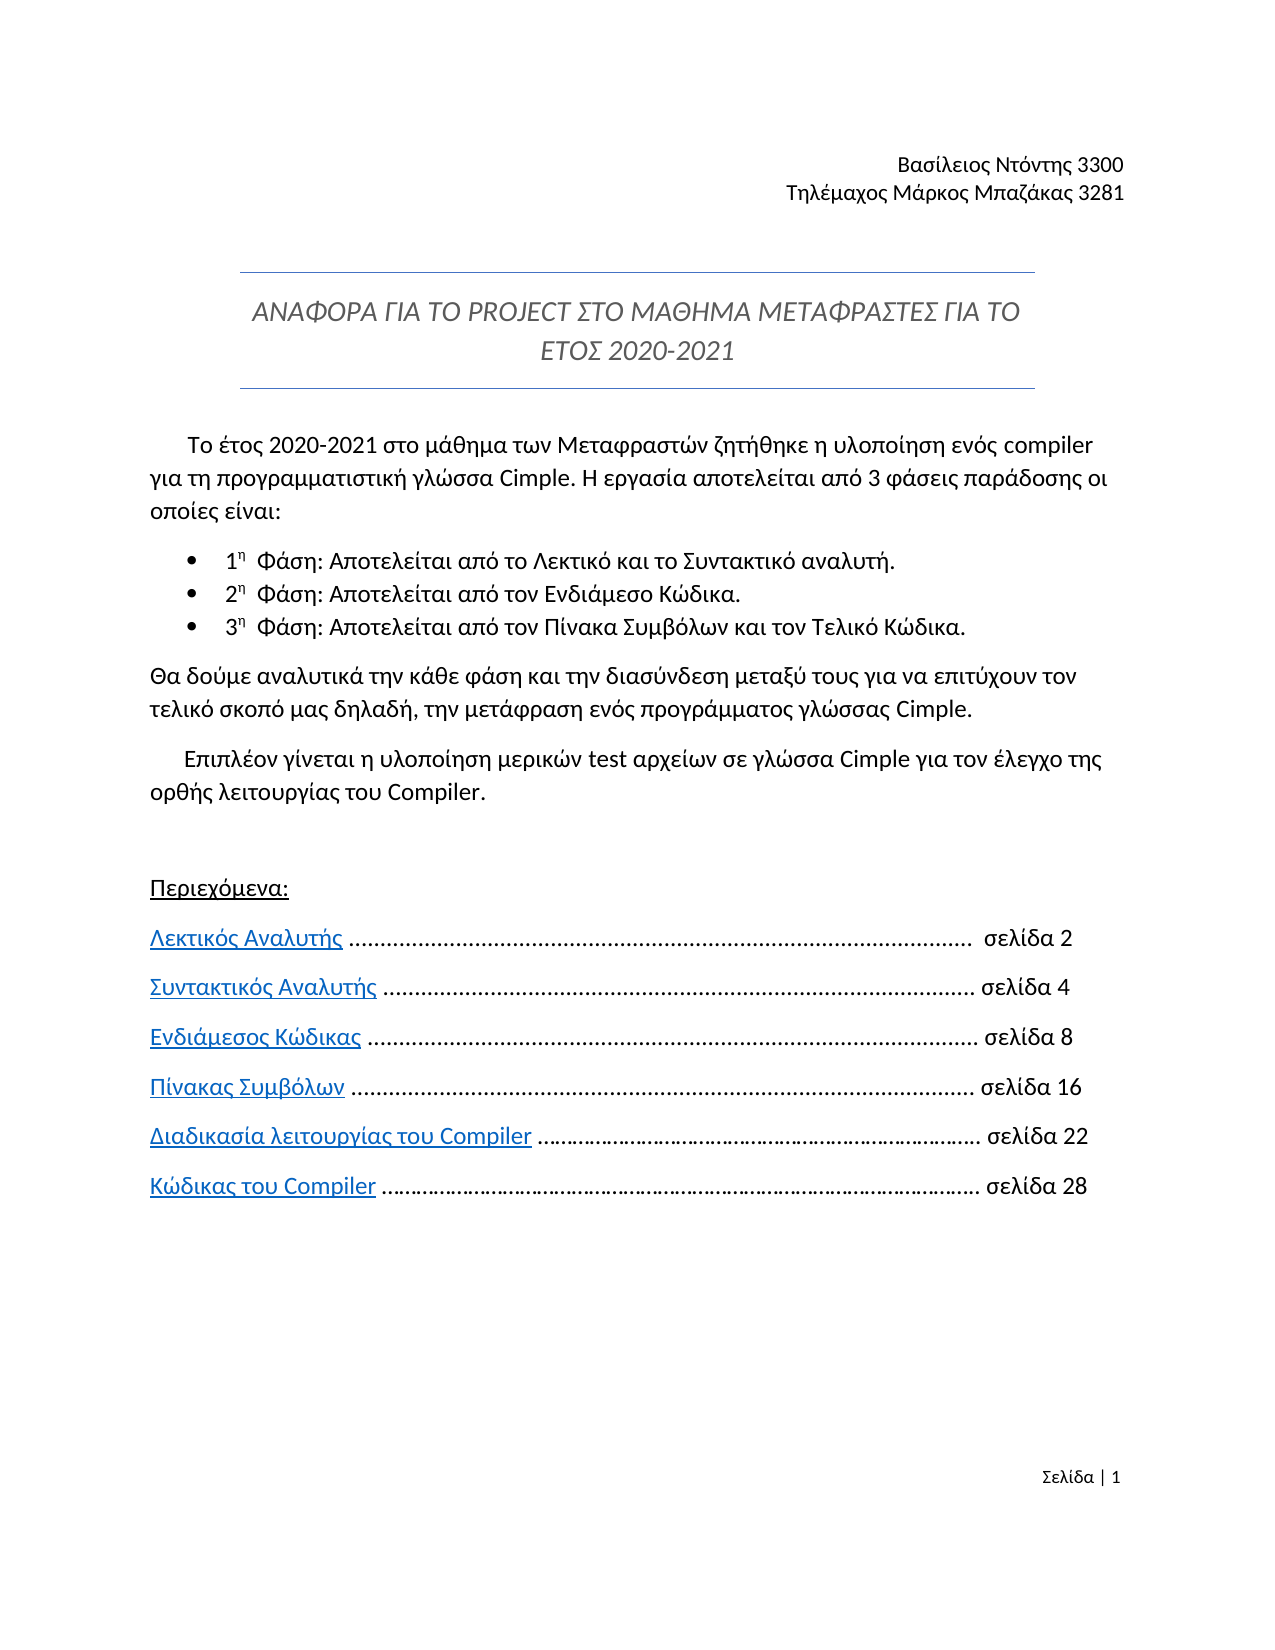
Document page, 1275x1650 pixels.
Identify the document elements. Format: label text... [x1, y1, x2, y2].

list 2η Φάση: Αποτελείται από τον Ενδιάμεσο Κώδικα. [187, 578, 1125, 608]
text Τηλέμαχος Μάρκος Μπαζάκας 3281 [150, 178, 1125, 206]
text Περιεχόμενα: [150, 872, 1125, 903]
text Συντακτικός Αναλυτής .............................................................................................. σελίδα 4 [150, 972, 1125, 1002]
text Επιπλέον γίνεται η υλοποίηση μερικών test αρχείων σε γλώσσα Cimple για τον έλεγχο της ορθής λειτουργίας του Compiler. [150, 743, 1125, 806]
text ΑΝΑΦΟΡΑ ΓΙΑ ΤΟ PROJECT ΣΤΟ ΜΑΘΗΜΑ ΜΕΤΑΦΡΑΣΤΕΣ ΓΙΑ ΤΟ ΕΤΟΣ 2020-2021 [240, 273, 1035, 388]
list 3η Φάση: Αποτελείται από τον Πίνακα Συμβόλων και τον Τελικό Κώδικα. [187, 611, 1125, 641]
text Βασίλειος Ντόντης 3300 [825, 150, 1125, 178]
text Πίνακας Συμβόλων ................................................................................................... σελίδα 16 [150, 1071, 1125, 1101]
list 1η Φάση: Αποτελείται από το Λεκτικό και το Συντακτικό αναλυτή. [187, 545, 1125, 576]
text Κώδικας του Compiler ………………………………………………………………………………………….. σελίδα 28 [150, 1170, 1125, 1200]
text Το έτος 2020-2021 στο μάθημα των Μεταφραστών ζητήθηκε η υλοποίηση ενός compiler για τη προγραμματιστική γλώσσα Cimple. Η εργασία αποτελείται από 3 φάσεις παράδοσης οι οποίες είναι: [150, 430, 1125, 526]
text Θα δούμε αναλυτικά την κάθε φάση και την διασύνδεση μεταξύ τους για να επιτύχουν τον τελικό σκοπό μας δηλαδή, την μετάφραση ενός προγράμματος γλώσσας Cimple. [150, 661, 1125, 724]
text Ενδιάμεσος Κώδικας ................................................................................................. σελίδα 8 [150, 1021, 1125, 1052]
text Λεκτικός Αναλυτής ................................................................................................... σελίδα 2 [150, 922, 1125, 952]
text Σελίδα | 1 [975, 1465, 1125, 1488]
text Διαδικασία λειτουργίας του Compiler ………………………………………………………………….. σελίδα 22 [150, 1120, 1125, 1151]
